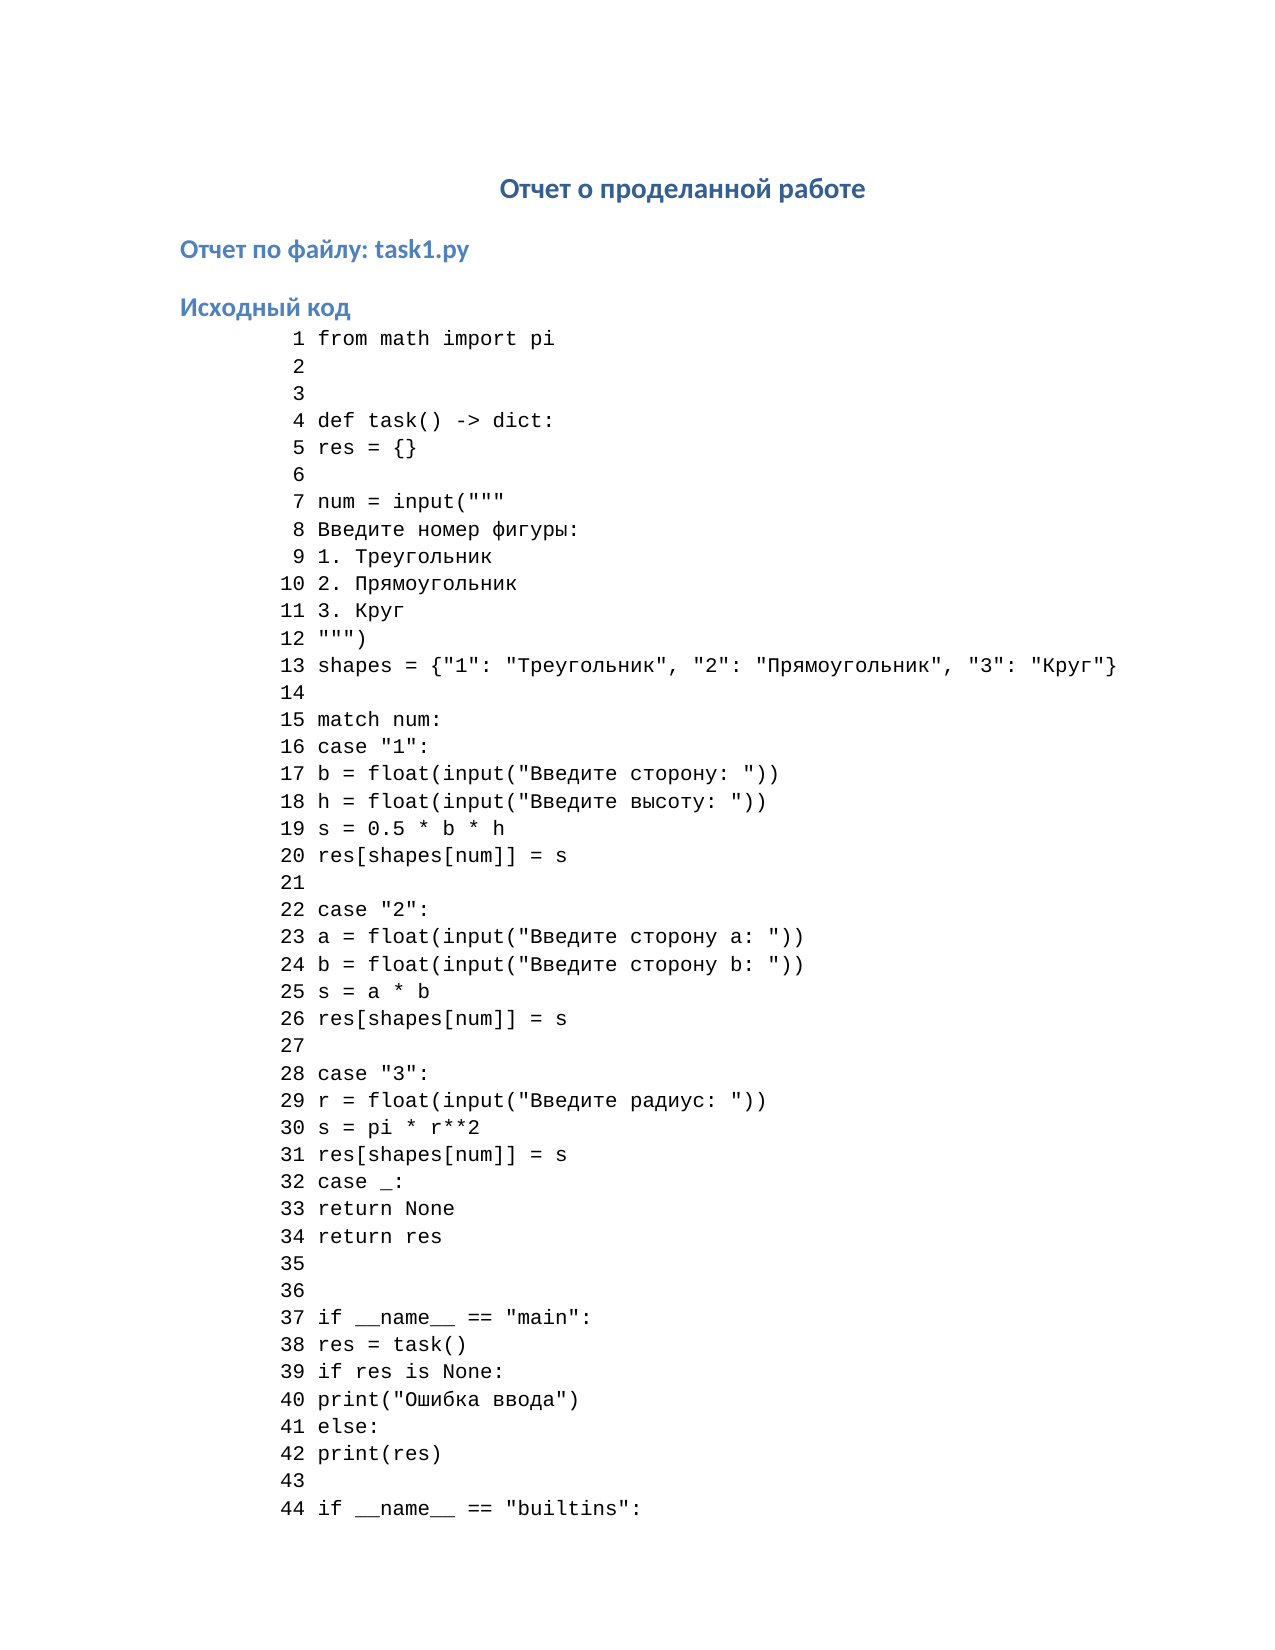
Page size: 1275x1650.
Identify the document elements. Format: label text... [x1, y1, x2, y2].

text 2 [255, 356, 1185, 379]
text 18 h = float(input("Введите высоту: ")) [255, 791, 1185, 814]
text 29 r = float(input("Введите радиус: ")) [255, 1090, 1185, 1113]
subtitle Отчет о проделанной работе [180, 170, 1185, 206]
text 30 s = pi * r**2 [255, 1117, 1185, 1141]
text 10 2. Прямоугольник [255, 573, 1185, 597]
text 34 return res [255, 1226, 1185, 1249]
text 3 [255, 383, 1185, 406]
text 42 print(res) [255, 1443, 1185, 1467]
text 8 Введите номер фигуры: [255, 519, 1185, 542]
text 41 else: [255, 1416, 1185, 1439]
text 9 1. Треугольник [255, 546, 1185, 569]
text 17 b = float(input("Введите сторону: ")) [255, 763, 1185, 787]
text 4 def task() -> dict: [255, 410, 1185, 434]
text 14 [255, 682, 1185, 706]
text 40 print("Ошибка ввода") [255, 1389, 1185, 1412]
text 23 a = float(input("Введите сторону a: ")) [255, 927, 1185, 950]
text 37 if __name__ == "main": [255, 1307, 1185, 1331]
text 33 return None [255, 1198, 1185, 1222]
text 24 b = float(input("Введите сторону b: ")) [255, 954, 1185, 977]
text 16 case "1": [255, 736, 1185, 760]
text 12 """) [255, 627, 1185, 651]
text 15 match num: [255, 709, 1185, 733]
text 32 case _: [255, 1171, 1185, 1195]
text 22 case "2": [255, 899, 1185, 923]
text 20 res[shapes[num]] = s [255, 845, 1185, 869]
text 43 [255, 1470, 1185, 1494]
text 35 [255, 1253, 1185, 1276]
text 27 [255, 1035, 1185, 1059]
text 36 [255, 1280, 1185, 1304]
text 6 [255, 464, 1185, 488]
text 13 shapes = {"1": "Треугольник", "2": "Прямоугольник", "3": "Круг"} [255, 655, 1185, 678]
text 38 res = task() [255, 1334, 1185, 1358]
text 39 if res is None: [255, 1362, 1185, 1385]
text 5 res = {} [255, 437, 1185, 461]
text 1 from math import pi [255, 328, 1185, 352]
text 44 if __name__ == "builtins": [255, 1497, 1185, 1521]
text 26 res[shapes[num]] = s [255, 1008, 1185, 1032]
text 31 res[shapes[num]] = s [255, 1144, 1185, 1168]
text 25 s = a * b [255, 981, 1185, 1004]
text 7 num = input(""" [255, 492, 1185, 515]
text 28 case "3": [255, 1062, 1185, 1086]
text 21 [255, 872, 1185, 896]
text 11 3. Круг [255, 600, 1185, 624]
subtitle Отчет по файлу: task1.py [180, 232, 1185, 265]
text 19 s = 0.5 * b * h [255, 818, 1185, 841]
subtitle Исходный код [180, 291, 1185, 323]
